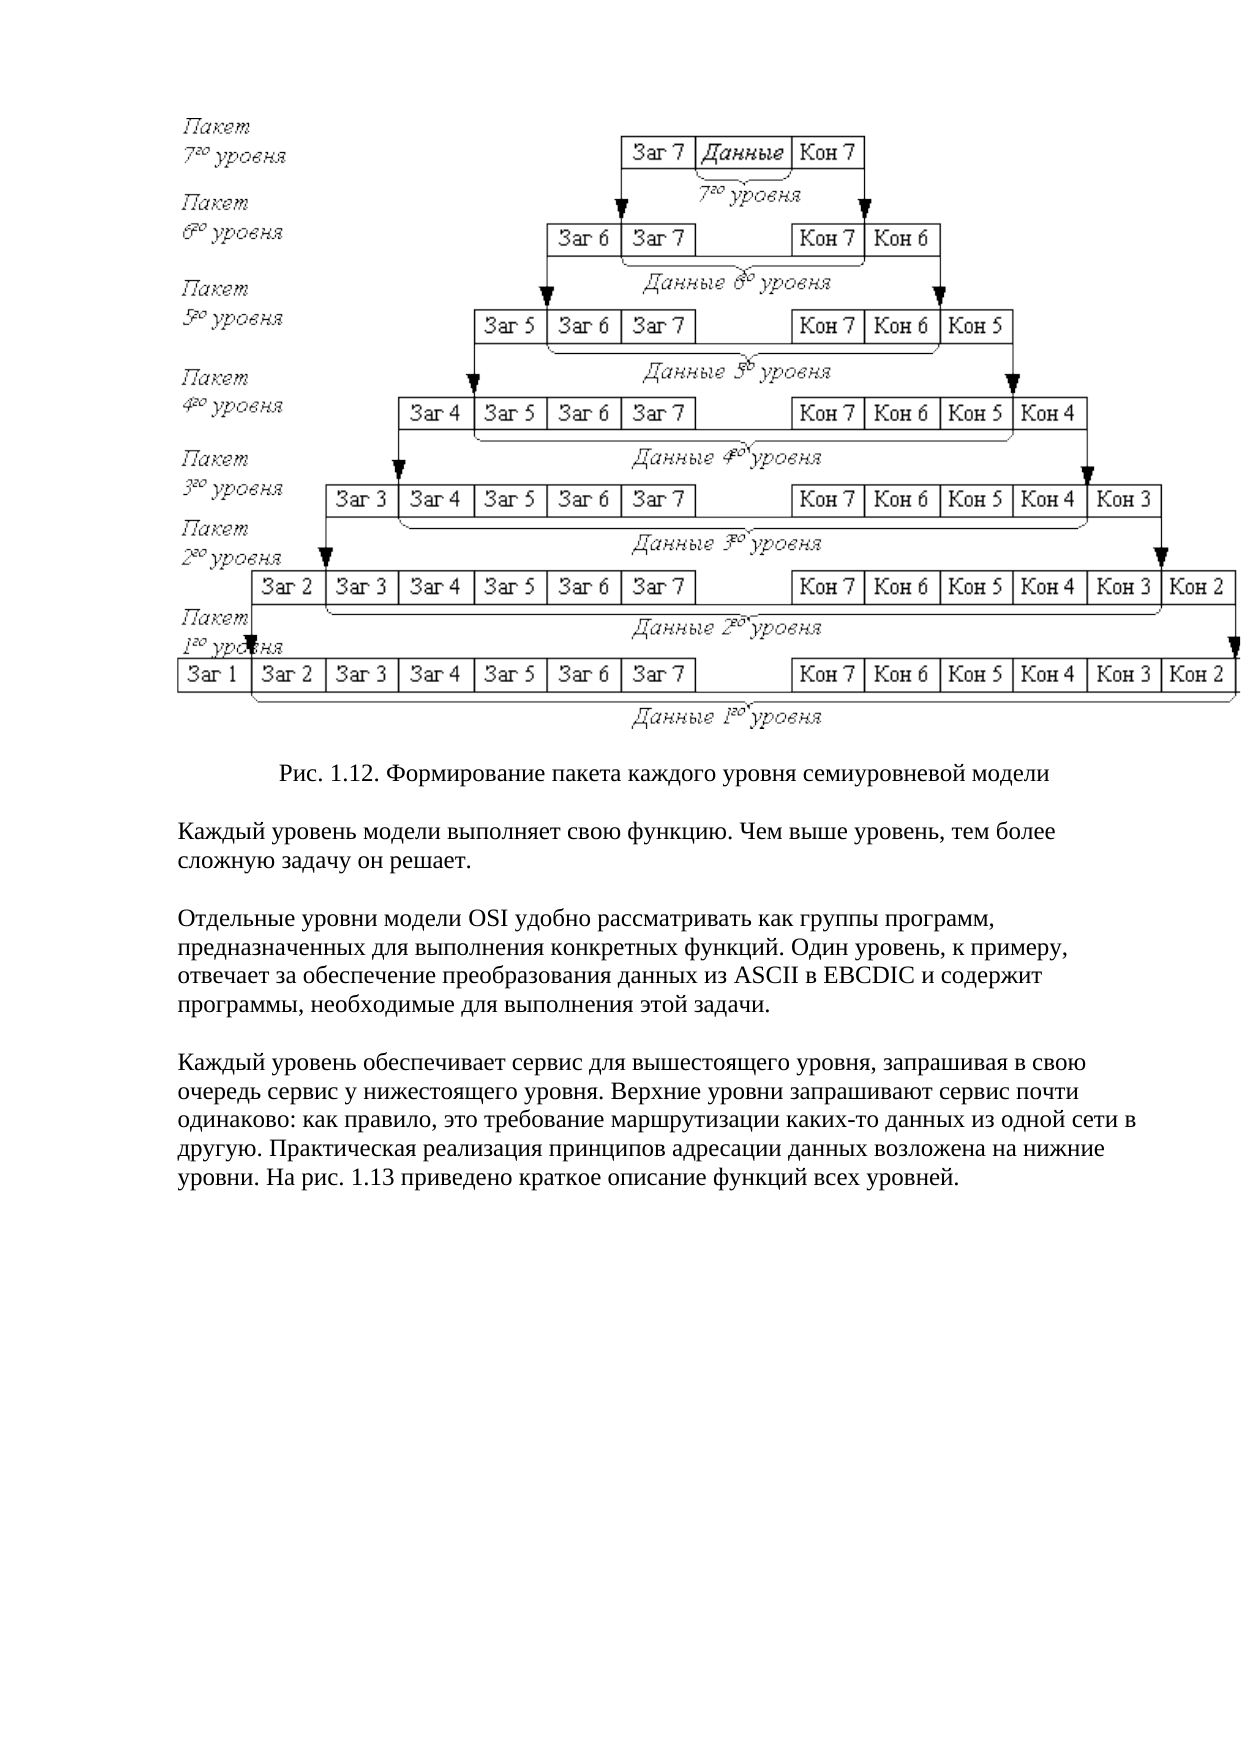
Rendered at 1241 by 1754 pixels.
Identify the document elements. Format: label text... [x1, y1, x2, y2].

text Каждый уровень модели выполняет свою функцию. Чем выше уровень, тем более сложную задачу он решает. [177, 816, 1152, 874]
picture [177, 118, 1241, 729]
text Отдельные уровни модели OSI удобно рассматривать как группы программ, предназначенных для выполнения конкретных функций. Один уровень, к примеру, отвечает за обеспечение преобразования данных из ASCII в EBCDIC и содержит программы, необходимые для выполнения этой задачи. [177, 903, 1152, 1018]
text Рис. 1.12. Формирование пакета каждого уровня семиуровневой модели [177, 758, 1152, 787]
text Каждый уровень обеспечивает сервис для вышестоящего уровня, запрашивая в свою очередь сервис у нижестоящего уровня. Верхние уровни запрашивают сервис почти одинаково: как правило, это требование маршрутизации каких-то данных из одной сети в другую. Практическая реализация принципов адресации данных возложена на нижние уровни. На рис. 1.13 приведено краткое описание функций всех уровней. [177, 1047, 1152, 1191]
